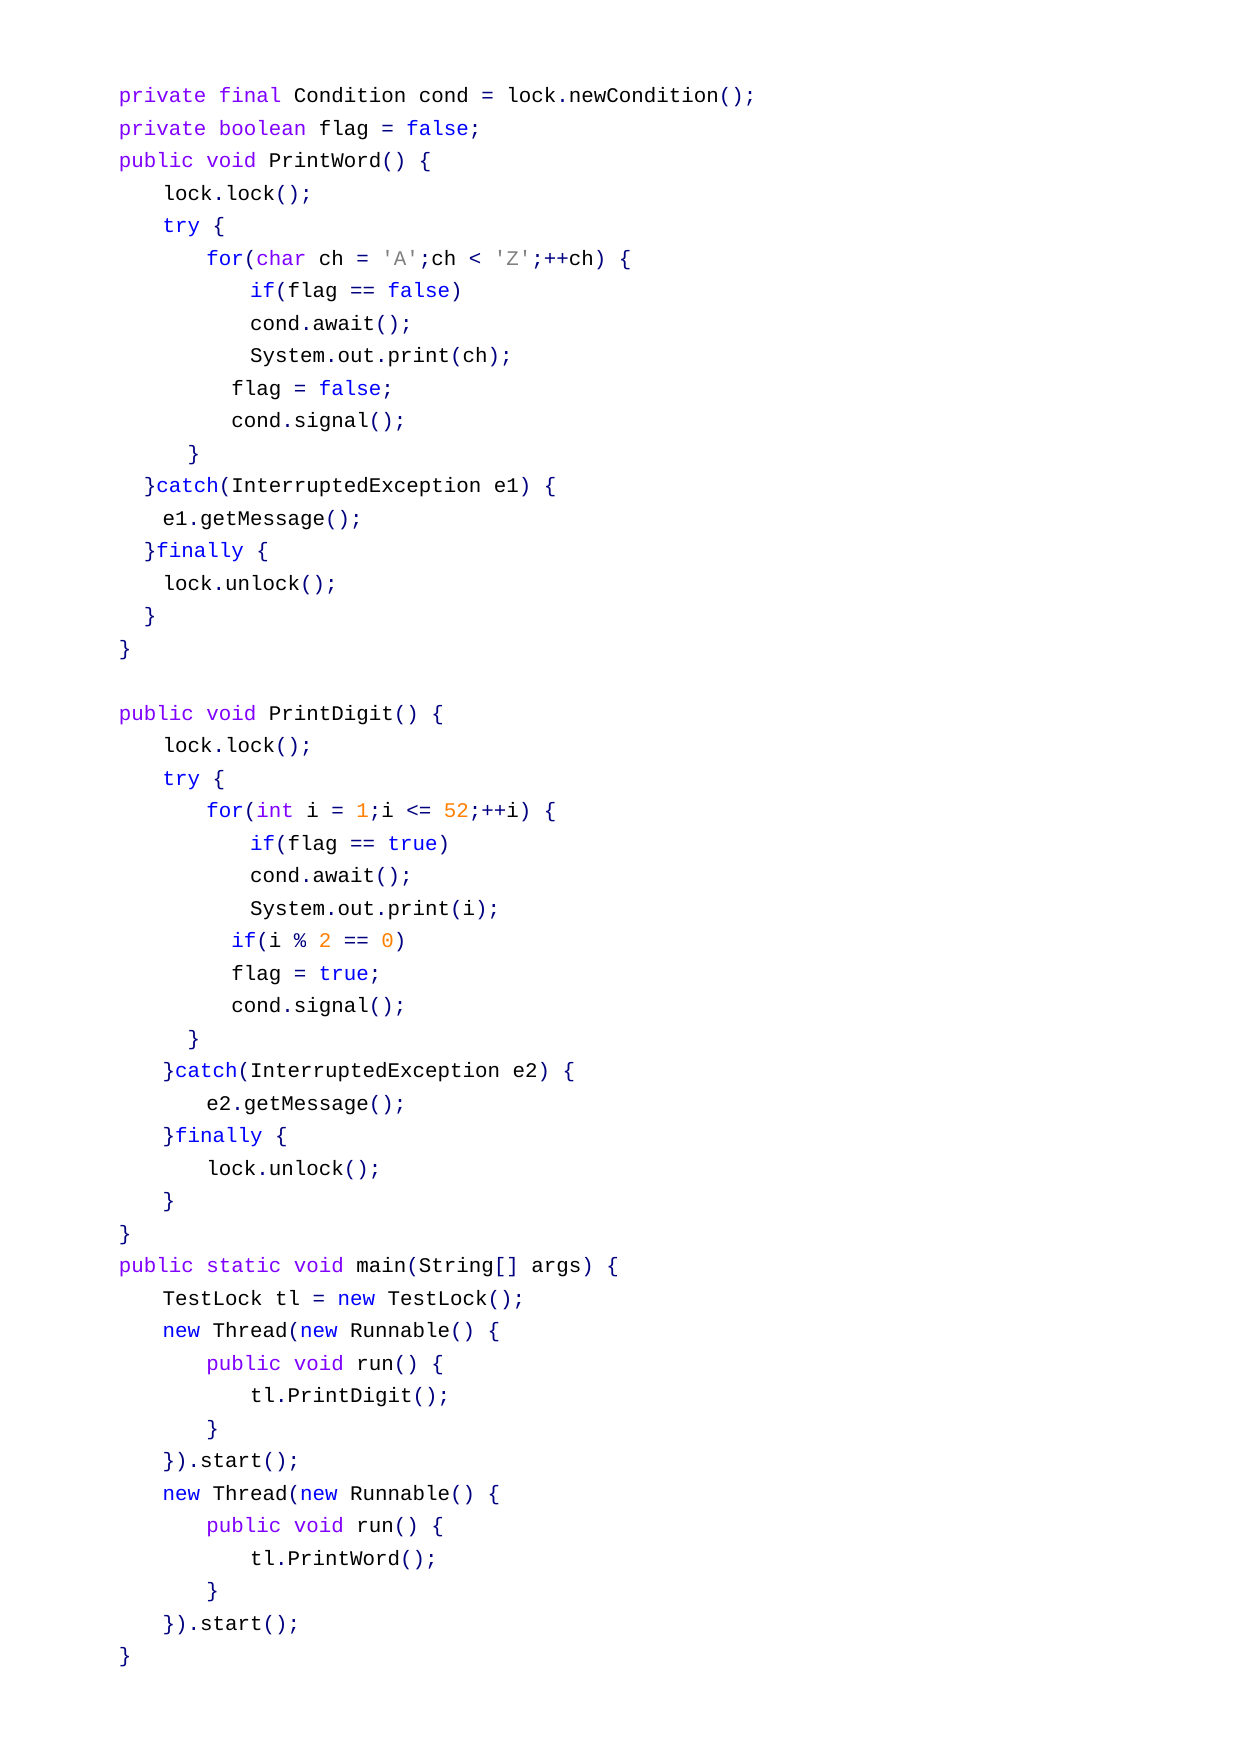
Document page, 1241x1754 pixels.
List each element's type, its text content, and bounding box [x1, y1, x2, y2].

text tl.PrintDigit(); [75, 1381, 1165, 1413]
text lock.unlock(); [75, 568, 1165, 601]
text cond.signal(); [75, 991, 1165, 1023]
text e2.getMessage(); [75, 1088, 1165, 1121]
text } [75, 1576, 1165, 1608]
text public void run() { [75, 1348, 1165, 1381]
text }).start(); [75, 1608, 1165, 1641]
text if(flag == true) [75, 828, 1165, 861]
text if(i % 2 == 0) [75, 926, 1165, 958]
text System.out.print(i); [75, 893, 1165, 926]
text public void PrintWord() { [75, 146, 1165, 178]
text for(int i = 1;i <= 52;++i) { [75, 796, 1165, 828]
text }catch(InterruptedException e1) { [75, 471, 1165, 503]
text e1.getMessage(); [75, 503, 1165, 536]
text } [75, 633, 1165, 666]
text private boolean flag = false; [75, 113, 1165, 146]
text }finally { [75, 536, 1165, 568]
text public void run() { [75, 1511, 1165, 1543]
text }catch(InterruptedException e2) { [75, 1056, 1165, 1088]
text flag = false; [75, 373, 1165, 406]
text new Thread(new Runnable() { [75, 1478, 1165, 1511]
text cond.await(); [75, 861, 1165, 893]
text lock.lock(); [75, 178, 1165, 211]
text } [75, 438, 1165, 471]
text new Thread(new Runnable() { [75, 1316, 1165, 1348]
text } [75, 1641, 1165, 1673]
text } [75, 1218, 1165, 1251]
text try { [75, 763, 1165, 796]
text } [75, 1023, 1165, 1056]
text for(char ch = 'A';ch < 'Z';++ch) { [75, 243, 1165, 276]
text }).start(); [75, 1446, 1165, 1478]
text try { [75, 211, 1165, 243]
text flag = true; [75, 958, 1165, 991]
text if(flag == false) [75, 276, 1165, 308]
text System.out.print(ch); [75, 341, 1165, 373]
text }finally { [75, 1121, 1165, 1153]
text cond.await(); [75, 308, 1165, 341]
text } [75, 1413, 1165, 1446]
text lock.lock(); [75, 731, 1165, 763]
text cond.signal(); [75, 406, 1165, 438]
text public static void main(String[] args) { [75, 1251, 1165, 1283]
text lock.unlock(); [75, 1153, 1165, 1186]
text private final Condition cond = lock.newCondition(); [75, 81, 1165, 113]
text } [75, 1186, 1165, 1218]
text } [75, 601, 1165, 633]
text public void PrintDigit() { [75, 698, 1165, 731]
text tl.PrintWord(); [75, 1543, 1165, 1576]
text TestLock tl = new TestLock(); [75, 1283, 1165, 1316]
